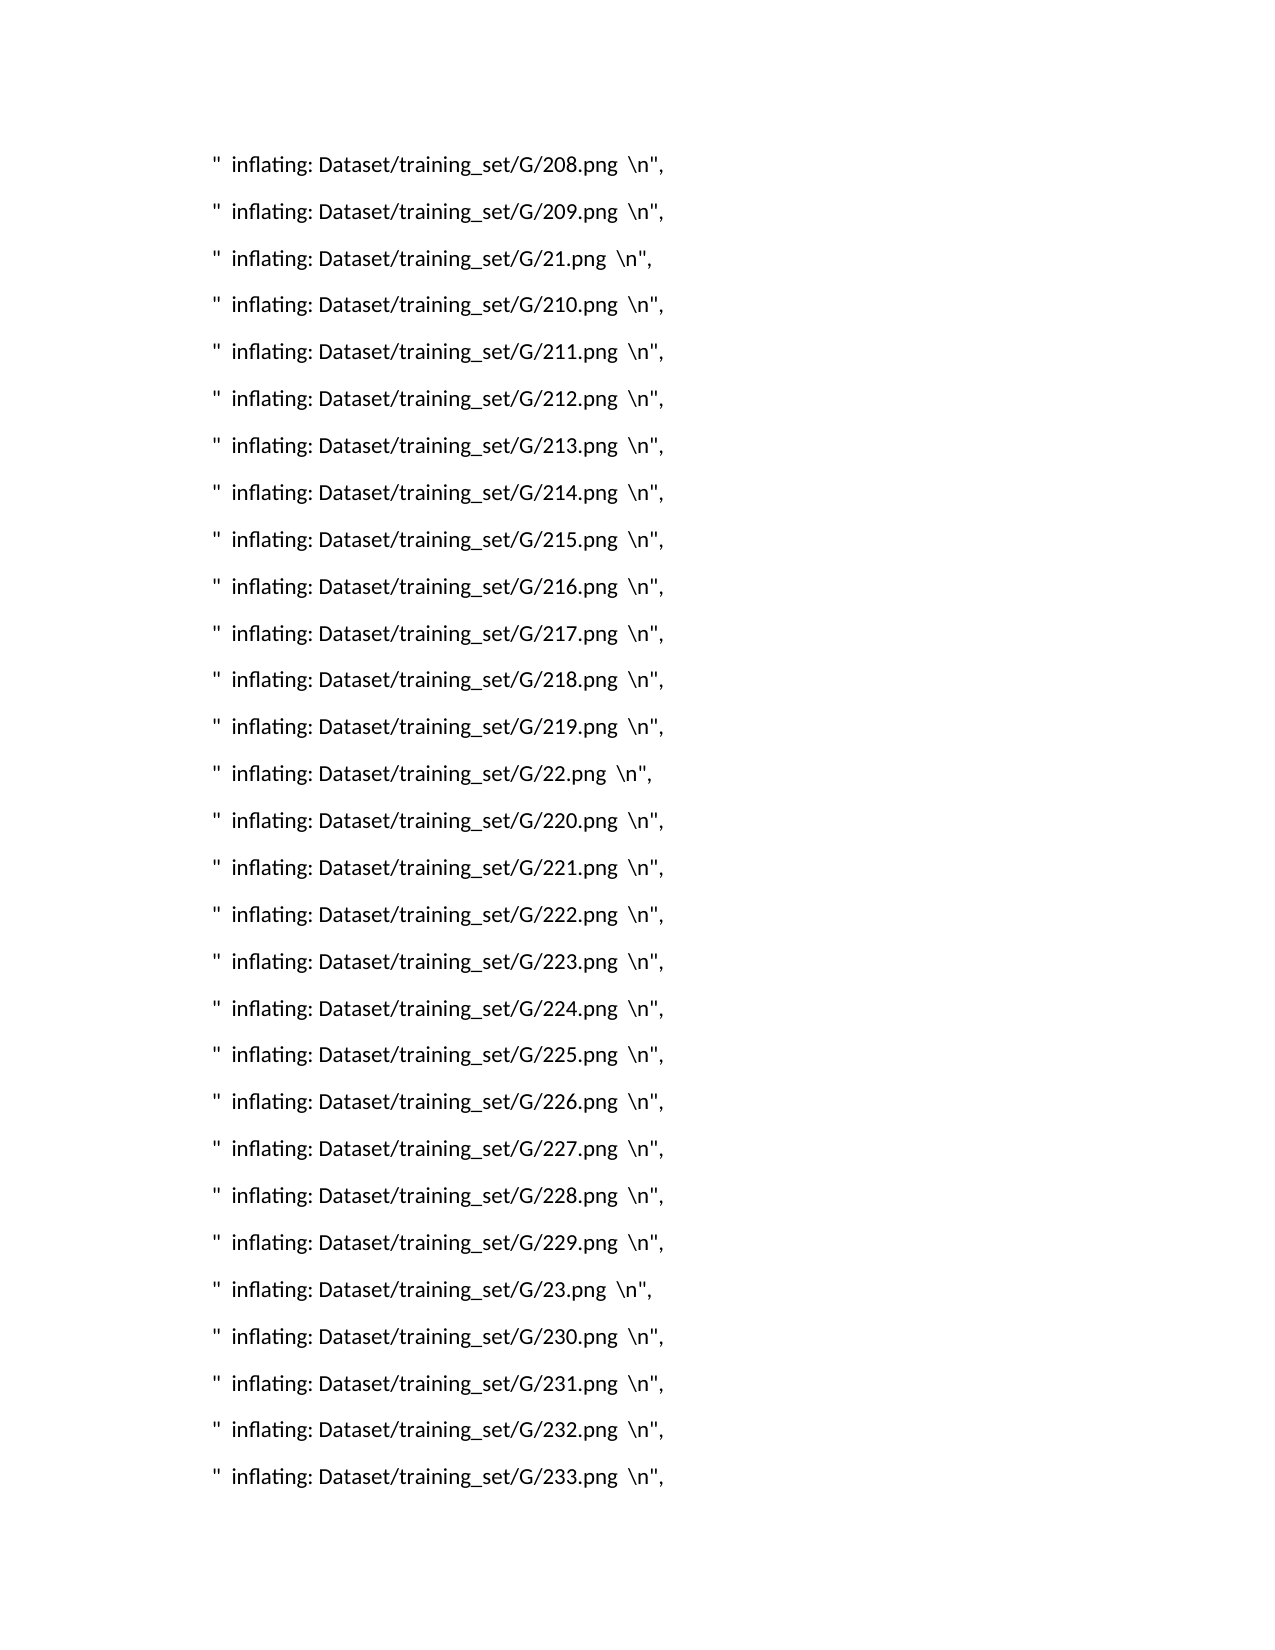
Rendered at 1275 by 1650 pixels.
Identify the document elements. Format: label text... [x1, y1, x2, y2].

text " inflating: Dataset/training_set/G/218.png \n", [150, 666, 1125, 694]
text " inflating: Dataset/training_set/G/209.png \n", [150, 197, 1125, 225]
text " inflating: Dataset/training_set/G/215.png \n", [150, 525, 1125, 553]
text " inflating: Dataset/training_set/G/225.png \n", [150, 1041, 1125, 1069]
text " inflating: Dataset/training_set/G/233.png \n", [150, 1462, 1125, 1491]
text " inflating: Dataset/training_set/G/23.png \n", [150, 1275, 1125, 1303]
text " inflating: Dataset/training_set/G/210.png \n", [150, 291, 1125, 319]
text " inflating: Dataset/training_set/G/228.png \n", [150, 1181, 1125, 1209]
text " inflating: Dataset/training_set/G/21.png \n", [150, 244, 1125, 272]
text " inflating: Dataset/training_set/G/227.png \n", [150, 1134, 1125, 1162]
text " inflating: Dataset/training_set/G/231.png \n", [150, 1369, 1125, 1397]
text " inflating: Dataset/training_set/G/223.png \n", [150, 947, 1125, 975]
text " inflating: Dataset/training_set/G/22.png \n", [150, 759, 1125, 787]
text " inflating: Dataset/training_set/G/230.png \n", [150, 1322, 1125, 1350]
text " inflating: Dataset/training_set/G/214.png \n", [150, 478, 1125, 506]
text " inflating: Dataset/training_set/G/226.png \n", [150, 1087, 1125, 1116]
text " inflating: Dataset/training_set/G/229.png \n", [150, 1228, 1125, 1256]
text " inflating: Dataset/training_set/G/224.png \n", [150, 994, 1125, 1022]
text " inflating: Dataset/training_set/G/208.png \n", [150, 150, 1125, 178]
text " inflating: Dataset/training_set/G/216.png \n", [150, 572, 1125, 600]
text " inflating: Dataset/training_set/G/220.png \n", [150, 806, 1125, 834]
text " inflating: Dataset/training_set/G/217.png \n", [150, 619, 1125, 647]
text " inflating: Dataset/training_set/G/232.png \n", [150, 1416, 1125, 1444]
text " inflating: Dataset/training_set/G/222.png \n", [150, 900, 1125, 928]
text " inflating: Dataset/training_set/G/219.png \n", [150, 712, 1125, 741]
text " inflating: Dataset/training_set/G/212.png \n", [150, 384, 1125, 412]
text " inflating: Dataset/training_set/G/221.png \n", [150, 853, 1125, 881]
text " inflating: Dataset/training_set/G/211.png \n", [150, 337, 1125, 366]
text " inflating: Dataset/training_set/G/213.png \n", [150, 431, 1125, 459]
